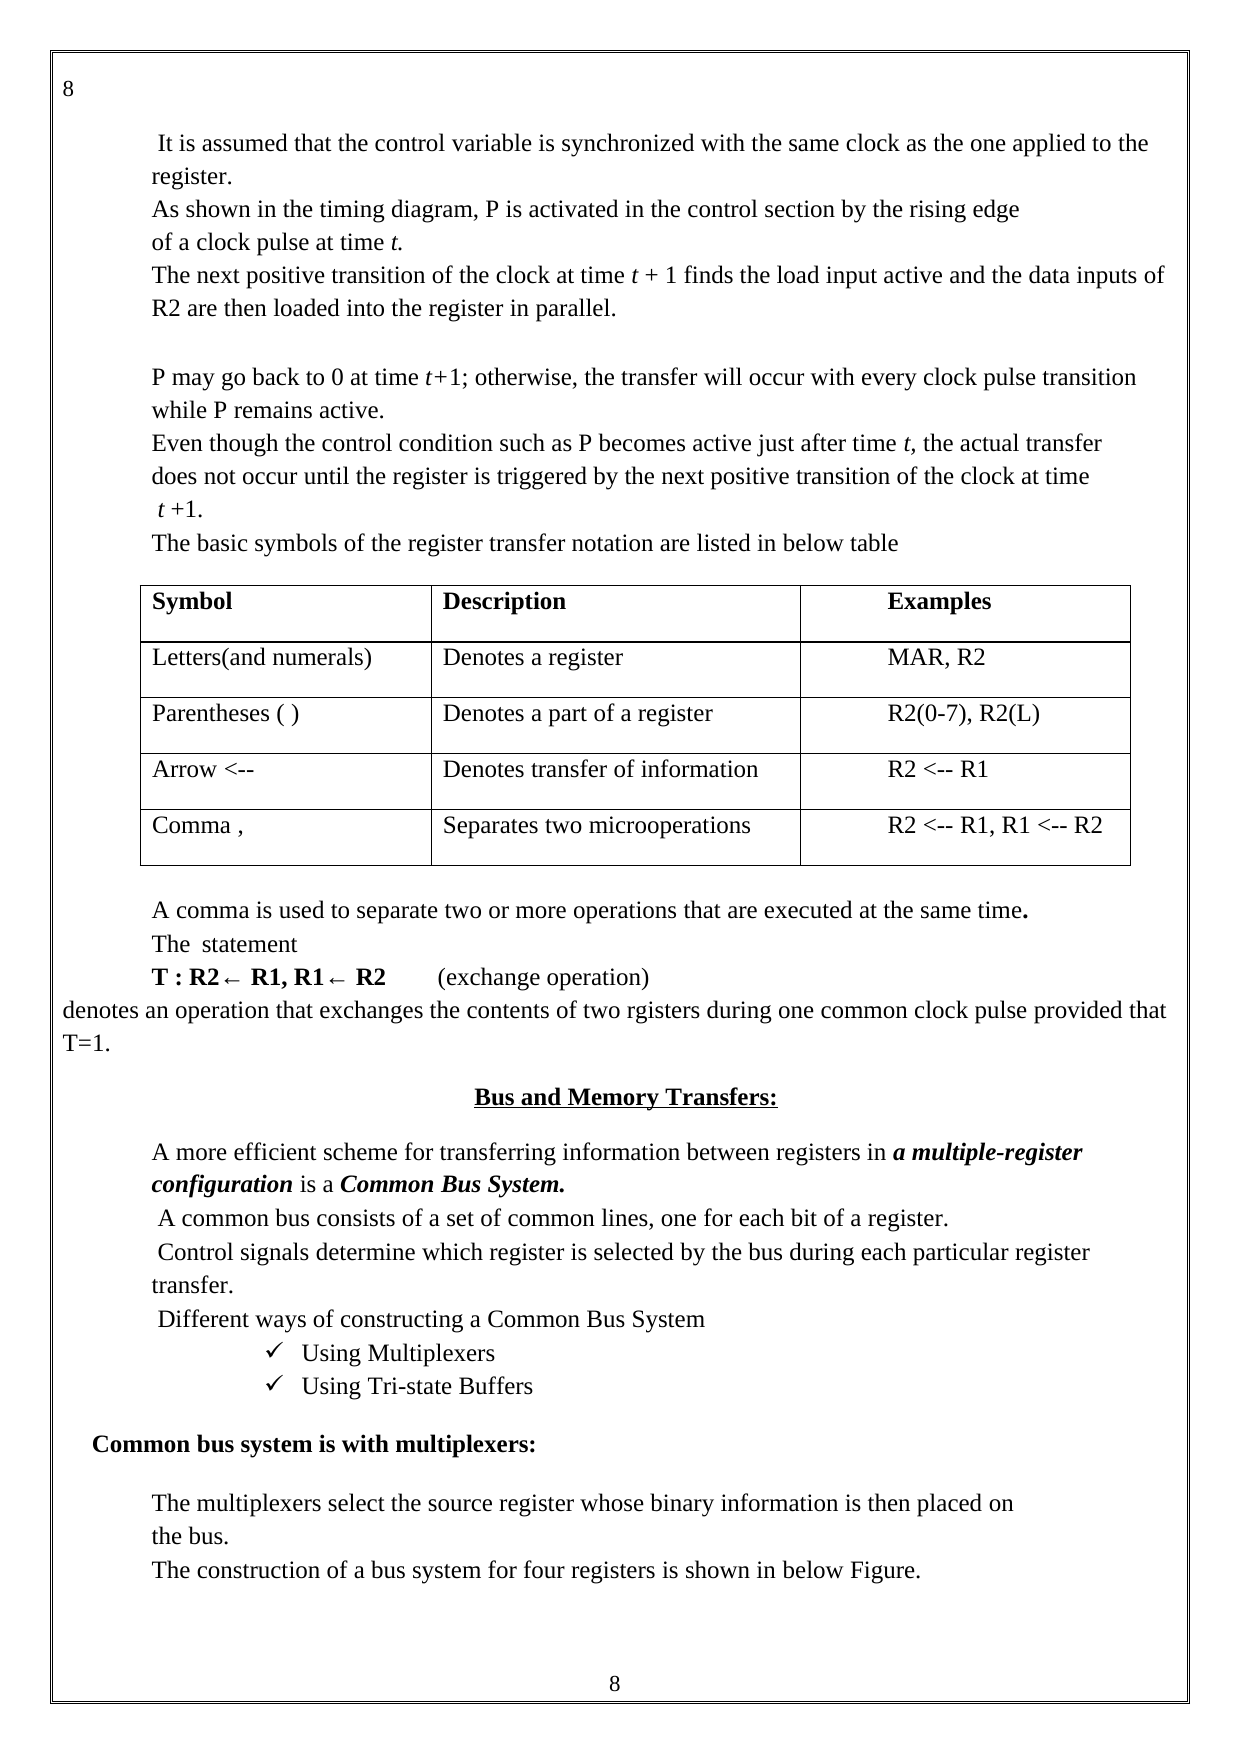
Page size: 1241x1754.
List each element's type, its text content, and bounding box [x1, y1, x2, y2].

table_cell R2(0-7), R2(L) [801, 698, 1130, 753]
table_header Examples [801, 586, 1130, 641]
list The construction of a bus system for four registers is shown in below Figure. [114, 1554, 1187, 1584]
table_cell Denotes transfer of information [432, 754, 800, 809]
list P may go back to 0 at time t+1; otherwise, the transfer will occur with every clock pulse transition while P remains active. [114, 362, 1163, 423]
table_cell Denotes a register [432, 643, 800, 697]
list A more efficient scheme for transferring information between registers in a multiple-register configuration is a Common Bus System. [114, 1137, 1120, 1198]
table_cell R2 <-- R1, R1 <-- R2 [801, 810, 1130, 865]
table_cell Letters(and numerals) [141, 643, 431, 697]
list Using Tri-state Buffers [264, 1371, 1187, 1400]
table_cell Separates two microoperations [432, 810, 800, 865]
table_cell MAR, R2 [801, 643, 1130, 697]
list Using Multiplexers [264, 1338, 1187, 1367]
subtitle Common bus system is with multiplexers: [92, 1425, 1187, 1459]
table_cell Comma , [141, 810, 431, 865]
table_header Description [432, 586, 800, 641]
subtitle Bus and Memory Transfers: [246, 1082, 1006, 1111]
list A common bus consists of a set of common lines, one for each bit of a register. [114, 1203, 1187, 1233]
list Control signals determine which register is selected by the bus during each particular register transfer. [114, 1237, 1124, 1299]
text T : R2← R1, R1← R2 (exchange operation) [151, 962, 1187, 991]
table_cell R2 <-- R1 [801, 754, 1130, 809]
list Even though the control condition such as P becomes active just after time t, the actual transfer does not occur until the register is triggered by the next positive transition of the clock at time [114, 428, 1145, 489]
list The basic symbols of the register transfer notation are listed in below table [114, 528, 1187, 557]
table_cell Denotes a part of a register [432, 698, 800, 753]
list As shown in the timing diagram, P is activated in the control section by the rising edge of a clock pulse at time t. [114, 194, 1046, 256]
text t +1. [157, 494, 1187, 524]
list The next positive transition of the clock at time t + 1 finds the load input active and the data inputs of R2 are then loaded into the register in parallel. [114, 260, 1175, 322]
list The statement [114, 929, 1187, 957]
table_cell Arrow <-- [141, 754, 431, 809]
list It is assumed that the control variable is synchronized with the same clock as the one applied to the register. [114, 128, 1150, 189]
list The multiplexers select the source register whose binary information is then placed on the bus. [114, 1488, 1018, 1550]
list A comma is used to separate two or more operations that are executed at the same time. [114, 896, 1187, 924]
table_cell Parentheses ( ) [141, 698, 431, 753]
list Different ways of constructing a Common Bus System [114, 1303, 1187, 1333]
table_header Symbol [141, 586, 431, 641]
text denotes an operation that exchanges the contents of two rgisters during one common clock pulse provided that T=1. [62, 995, 1167, 1057]
